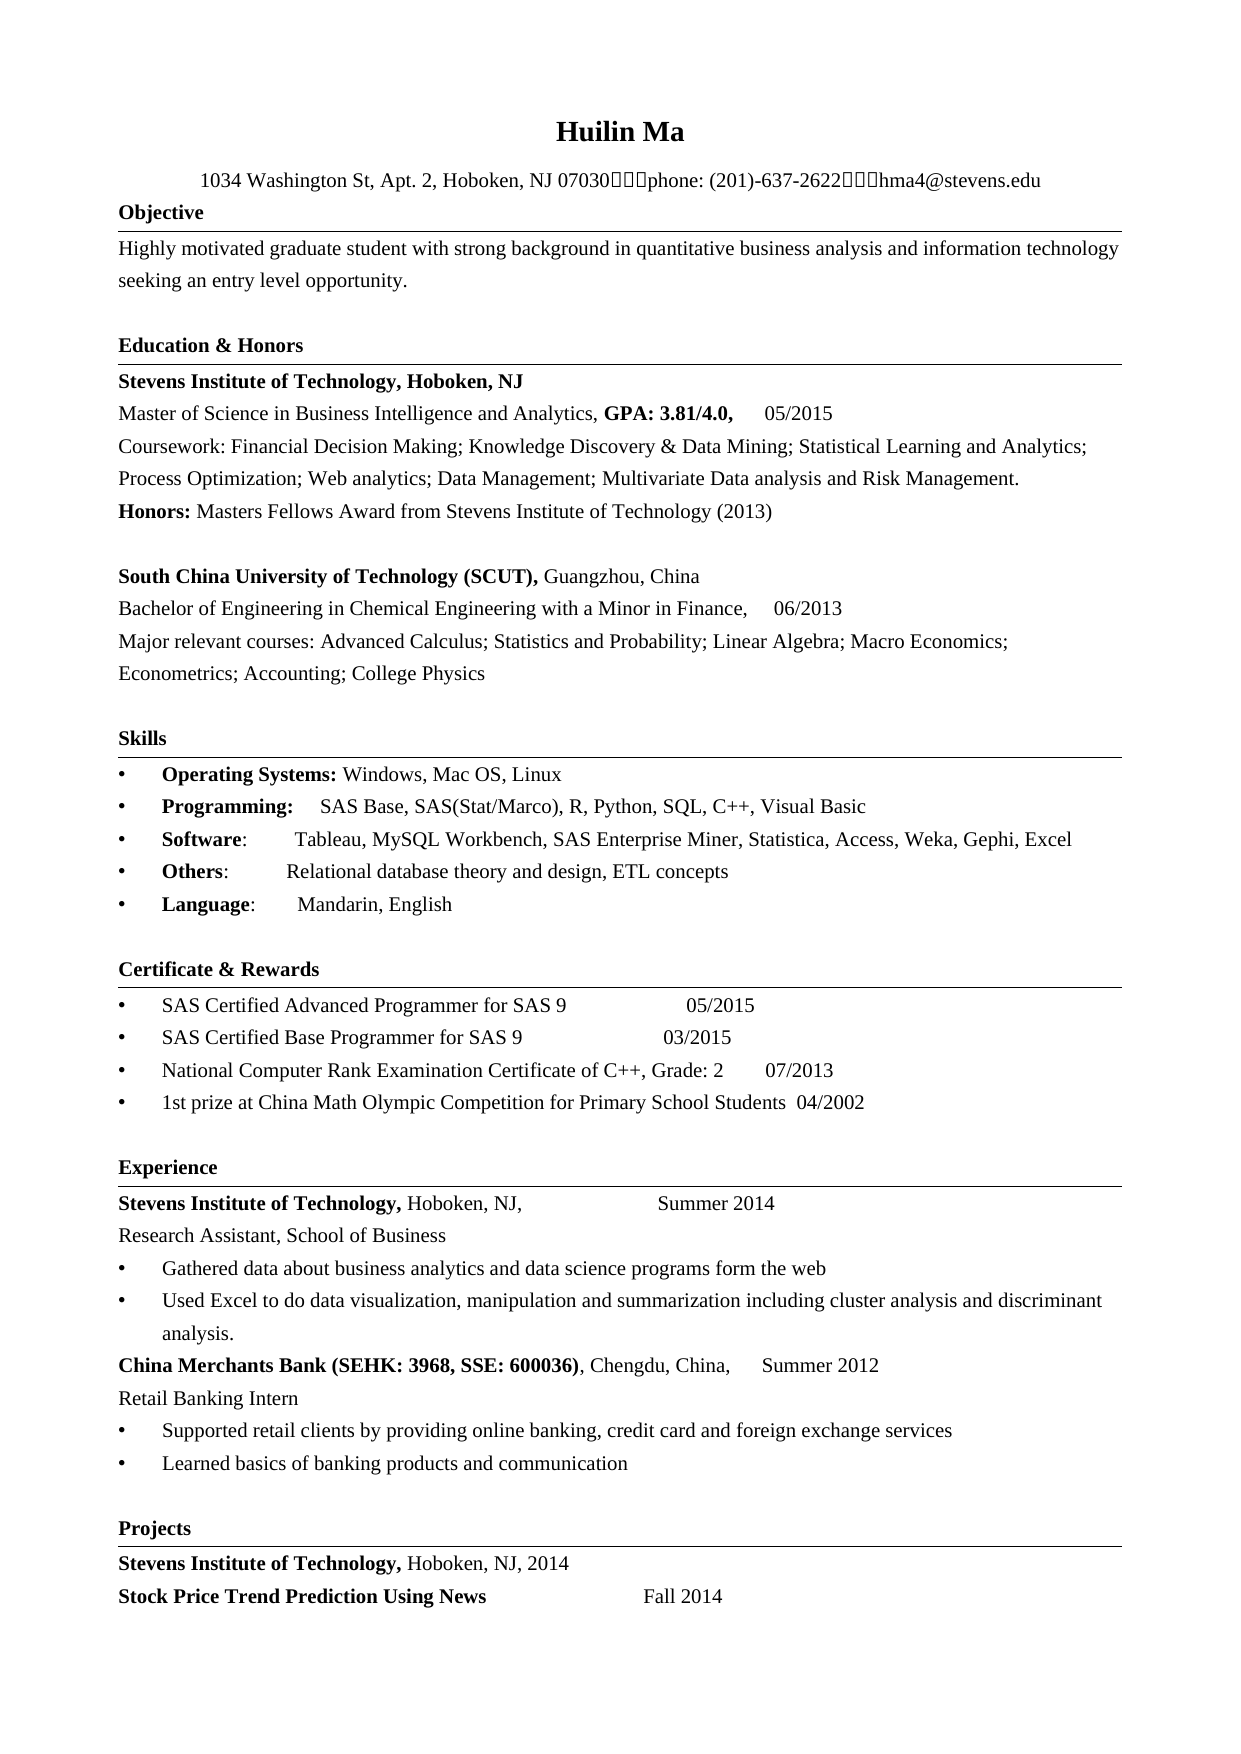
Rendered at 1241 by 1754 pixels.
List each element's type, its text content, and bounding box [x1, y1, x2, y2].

list Supported retail clients by providing online banking, credit card and foreign exchange services [118, 1414, 1122, 1447]
text Stevens Institute of Technology, Hoboken, NJ, 2014 [118, 1547, 1122, 1580]
text China Merchants Bank (SEHK: 3968, SSE: 600036), Chengdu, China, Summer 2012 [118, 1349, 1122, 1382]
text Master of Science in Business Intelligence and Analytics, GPA: 3.81/4.0, 05/2015 [118, 397, 1122, 430]
list Programming: SAS Base, SAS(Stat/Marco), R, Python, SQL, C++, Visual Basic [118, 790, 1122, 823]
text Bachelor of Engineering in Chemical Engineering with a Minor in Finance, 06/2013 [118, 592, 1122, 625]
list SAS Certified Advanced Programmer for SAS 9 05/2015 [118, 988, 1122, 1021]
text Huilin Ma [118, 98, 1122, 163]
text Coursework: Financial Decision Making; Knowledge Discovery & Data Mining; Statistical Learning and Analytics; Process Optimization; Web analytics; Data Management; Multivariate Data analysis and Risk Management. [118, 430, 1122, 495]
text Stevens Institute of Technology, Hoboken, NJ, Summer 2014 [118, 1187, 1122, 1219]
text Skills [118, 722, 1122, 757]
text Honors: Masters Fellows Award from Stevens Institute of Technology (2013) [118, 495, 1122, 527]
text Highly motivated graduate student with strong background in quantitative business analysis and information technology seeking an entry level opportunity. [118, 232, 1122, 297]
text Stevens Institute of Technology, Hoboken, NJ [118, 365, 1122, 397]
list Gathered data about business analytics and data science programs form the web [118, 1252, 1122, 1284]
list SAS Certified Base Programmer for SAS 9 03/2015 [118, 1021, 1122, 1053]
list Operating Systems: Windows, Mac OS, Linux [118, 758, 1122, 790]
text Certificate & Rewards [118, 953, 1122, 987]
text Projects [118, 1512, 1122, 1546]
text Retail Banking Intern [118, 1382, 1122, 1414]
text Objective [118, 196, 1122, 231]
text South China University of Technology (SCUT), Guangzhou, China [118, 560, 1122, 592]
text Econometrics; Accounting; College Physics [118, 657, 1122, 690]
list Learned basics of banking products and communication [118, 1447, 1122, 1479]
text Experience [118, 1151, 1122, 1186]
list Software: Tableau, MySQL Workbench, SAS Enterprise Miner, Statistica, Access, Weka, Gephi, Excel [118, 823, 1122, 855]
text 1034 Washington St, Apt. 2, Hoboken, NJ 07030phone: (201)-637-2622hma4@stevens.edu [118, 163, 1122, 196]
list National Computer Rank Examination Certificate of C++, Grade: 2 07/2013 [118, 1053, 1122, 1086]
list Language: Mandarin, English [118, 888, 1122, 920]
list Used Excel to do data visualization, manipulation and summarization including cluster analysis and discriminant analysis. [118, 1284, 1122, 1349]
list 1st prize at China Math Olympic Competition for Primary School Students 04/2002 [118, 1086, 1122, 1118]
text Stock Price Trend Prediction Using News Fall 2014 [118, 1580, 1122, 1612]
list Others: Relational database theory and design, ETL concepts [118, 855, 1122, 888]
text Research Assistant, School of Business [118, 1219, 1122, 1252]
text Education & Honors [118, 329, 1122, 364]
text Major relevant courses: Advanced Calculus; Statistics and Probability; Linear Algebra; Macro Economics; [118, 625, 1122, 657]
